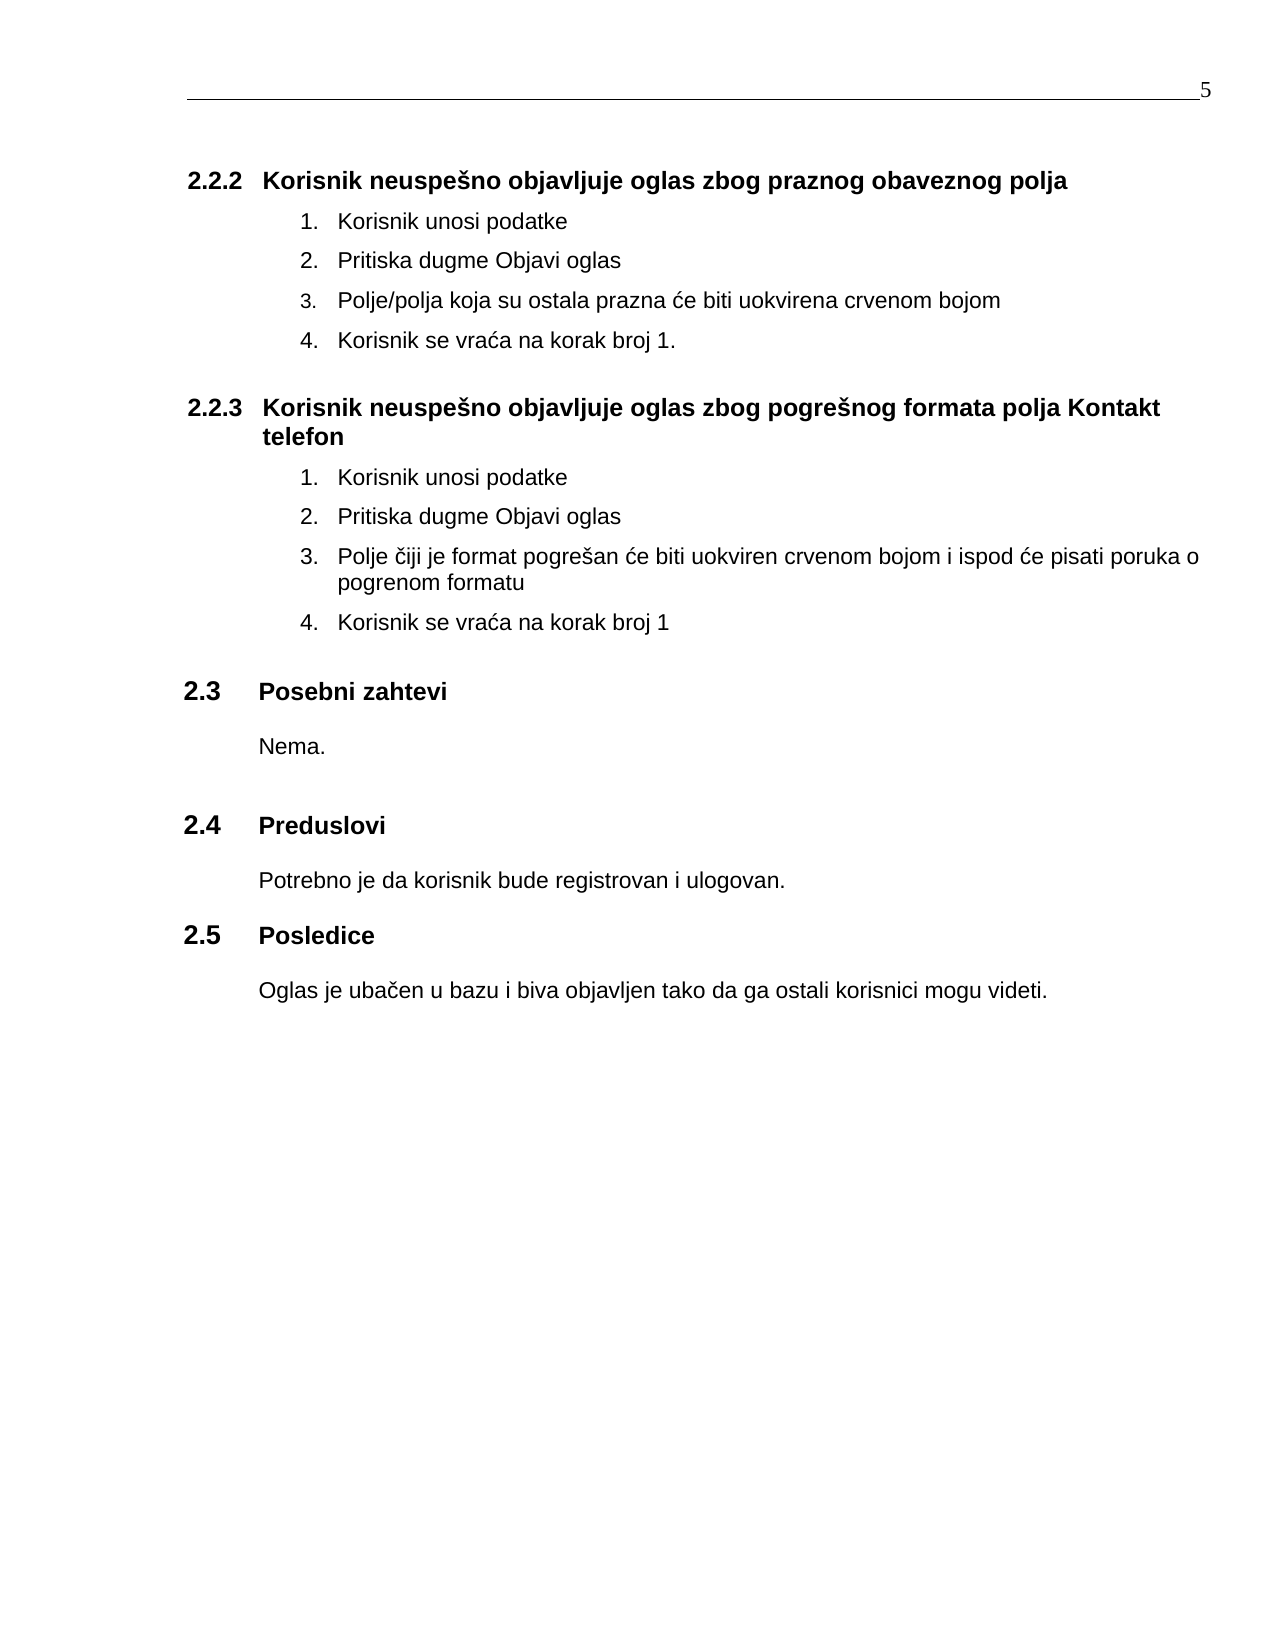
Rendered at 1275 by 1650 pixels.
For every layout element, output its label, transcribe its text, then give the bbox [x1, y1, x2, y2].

subtitle Posledice [183, 919, 1231, 951]
list Oglas je ubačen u bazu i biva objavljen tako da ga ostali korisnici mogu videti. [258, 977, 1231, 1003]
subtitle Preduslovi [183, 809, 1231, 840]
list Korisnik unosi podatke [300, 464, 1231, 490]
list Korisnik unosi podatke [300, 208, 1231, 234]
list Nema. [258, 733, 1231, 759]
list Korisnik se vraća na korak broj 1 [300, 609, 1231, 635]
list Polje/polja koja su ostala prazna će biti uokvirena crvenom bojom [300, 287, 1231, 313]
list Polje čiji je format pogrešan će biti uokviren crvenom bojom i ispod će pisati poruka o pogrenom formatu [300, 543, 1231, 596]
list Korisnik se vraća na korak broj 1. [300, 327, 1231, 353]
subtitle Posebni zahtevi [183, 675, 1231, 706]
subtitle Korisnik neuspešno objavljuje oglas zbog pogrešnog formata polja Kontakt telefon [187, 393, 1231, 450]
list Potrebno je da korisnik bude registrovan i ulogovan. [258, 867, 1231, 893]
list Pritiska dugme Objavi oglas [300, 503, 1231, 530]
subtitle Korisnik neuspešno objavljuje oglas zbog praznog obaveznog polja [187, 166, 1231, 194]
list Pritiska dugme Objavi oglas [300, 247, 1231, 274]
